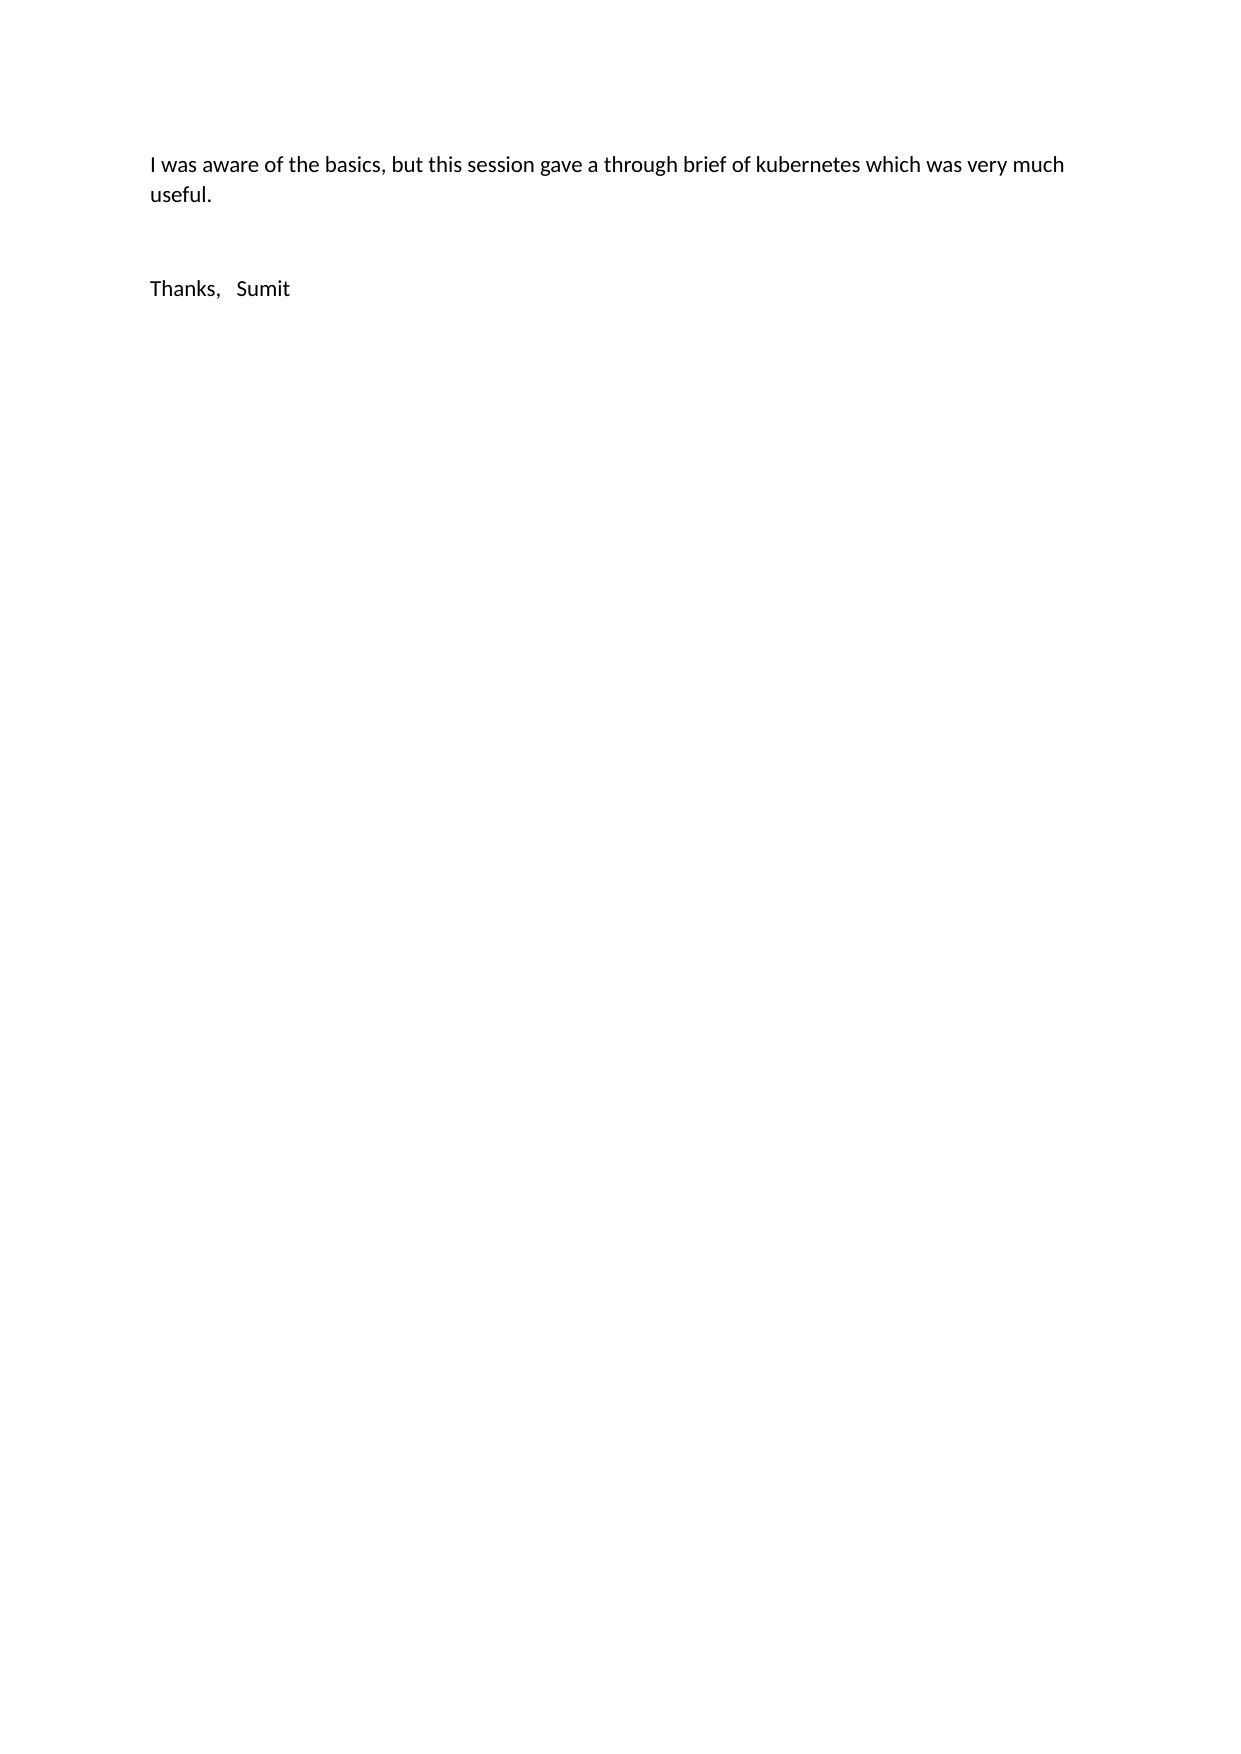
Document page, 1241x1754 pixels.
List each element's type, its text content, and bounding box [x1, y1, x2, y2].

text I was aware of the basics, but this session gave a through brief of kubernetes which was very much useful. [150, 150, 1090, 208]
text Thanks, Sumit [150, 274, 1090, 302]
